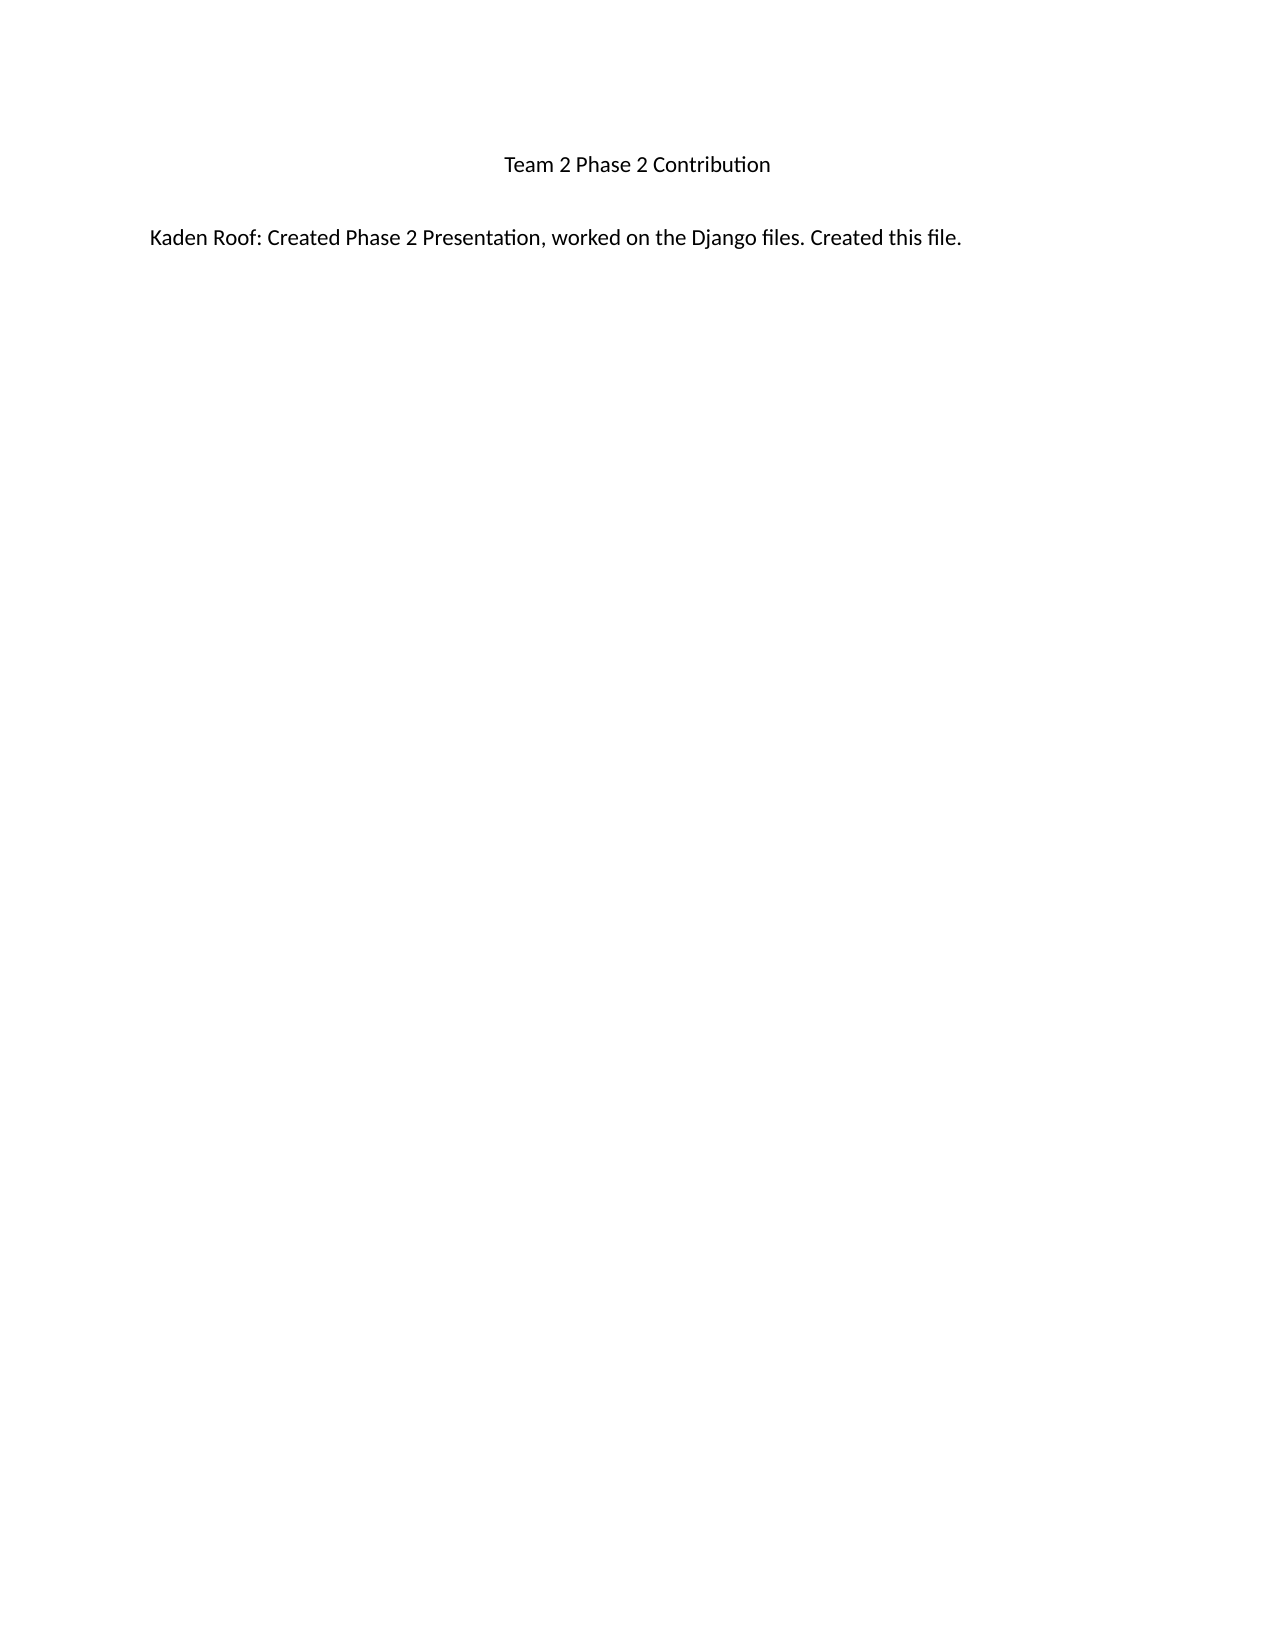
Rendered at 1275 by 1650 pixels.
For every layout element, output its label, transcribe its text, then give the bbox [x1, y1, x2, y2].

text Kaden Roof: Created Phase 2 Presentation, worked on the Django files. Created this file. [150, 223, 1125, 251]
text Team 2 Phase 2 Contribution [150, 150, 1125, 178]
